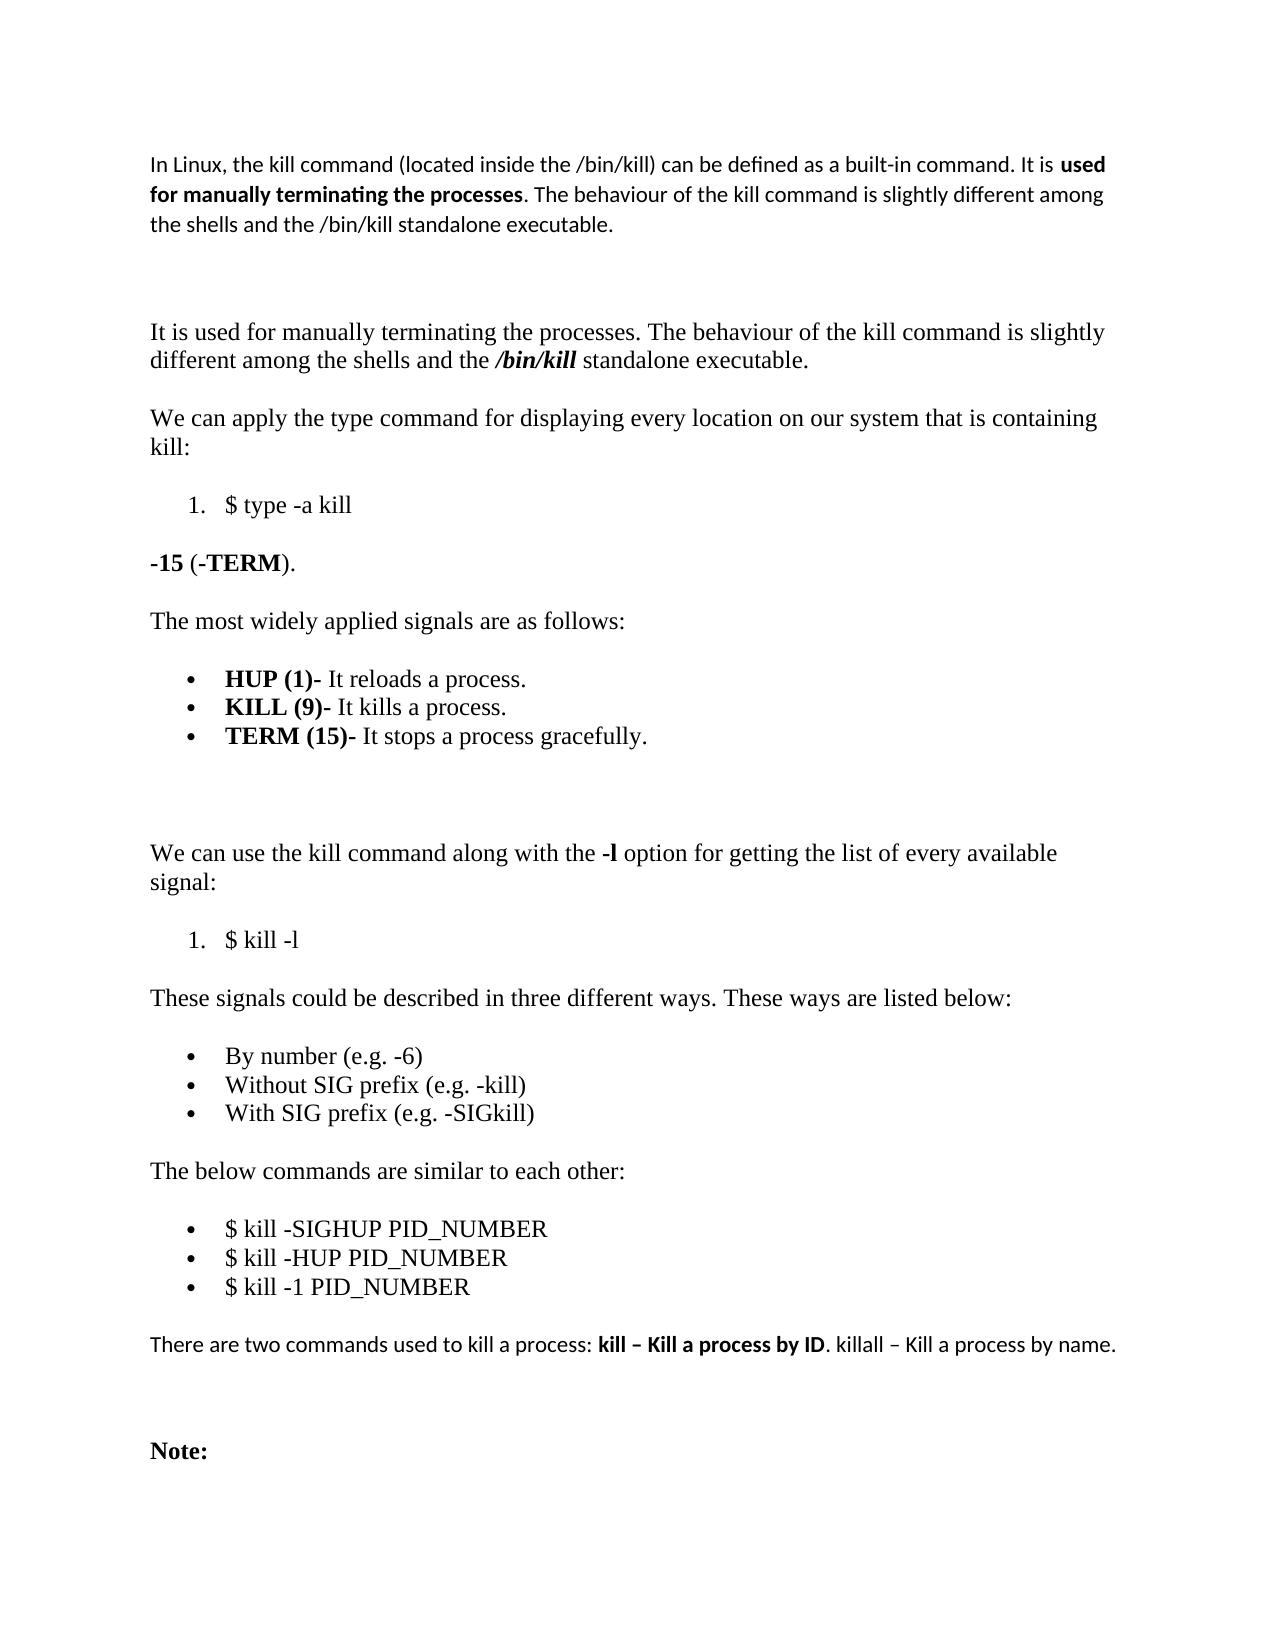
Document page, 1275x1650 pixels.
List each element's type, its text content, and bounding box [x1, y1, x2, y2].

text It is used for manually terminating the processes. The behaviour of the kill command is slightly different among the shells and the /bin/kill standalone executable. [150, 317, 1125, 374]
list $ type -a kill [187, 490, 1125, 519]
list $ kill -SIGHUP PID_NUMBER [187, 1214, 1125, 1243]
list Without SIG prefix (e.g. -kill) [187, 1070, 1125, 1098]
text We can use the kill command along with the -l option for getting the list of every available signal: [150, 838, 1125, 896]
text There are two commands used to kill a process: kill – Kill a process by ID. killall – Kill a process by name. [150, 1330, 1125, 1358]
list $ kill -HUP PID_NUMBER [187, 1243, 1125, 1272]
text In Linux, the kill command (located inside the /bin/kill) can be defined as a built-in command. It is used for manually terminating the processes. The behaviour of the kill command is slightly different among the shells and the /bin/kill standalone executable. [150, 150, 1125, 238]
list $ kill -l [187, 925, 1125, 954]
list With SIG prefix (e.g. -SIGkill) [187, 1098, 1125, 1127]
list By number (e.g. -6) [187, 1041, 1125, 1070]
list $ kill -1 PID_NUMBER [187, 1272, 1125, 1301]
text The below commands are similar to each other: [150, 1156, 1125, 1185]
list HUP (1)- It reloads a process. [187, 664, 1125, 692]
list TERM (15)- It stops a process gracefully. [187, 721, 1125, 750]
text We can apply the type command for displaying every location on our system that is containing kill: [150, 403, 1125, 461]
text Note: [150, 1436, 1125, 1465]
text The most widely applied signals are as follows: [150, 606, 1125, 634]
text These signals could be described in three different ways. These ways are listed below: [150, 983, 1125, 1012]
text -15 (-TERM). [150, 548, 1125, 577]
list KILL (9)- It kills a process. [187, 692, 1125, 721]
